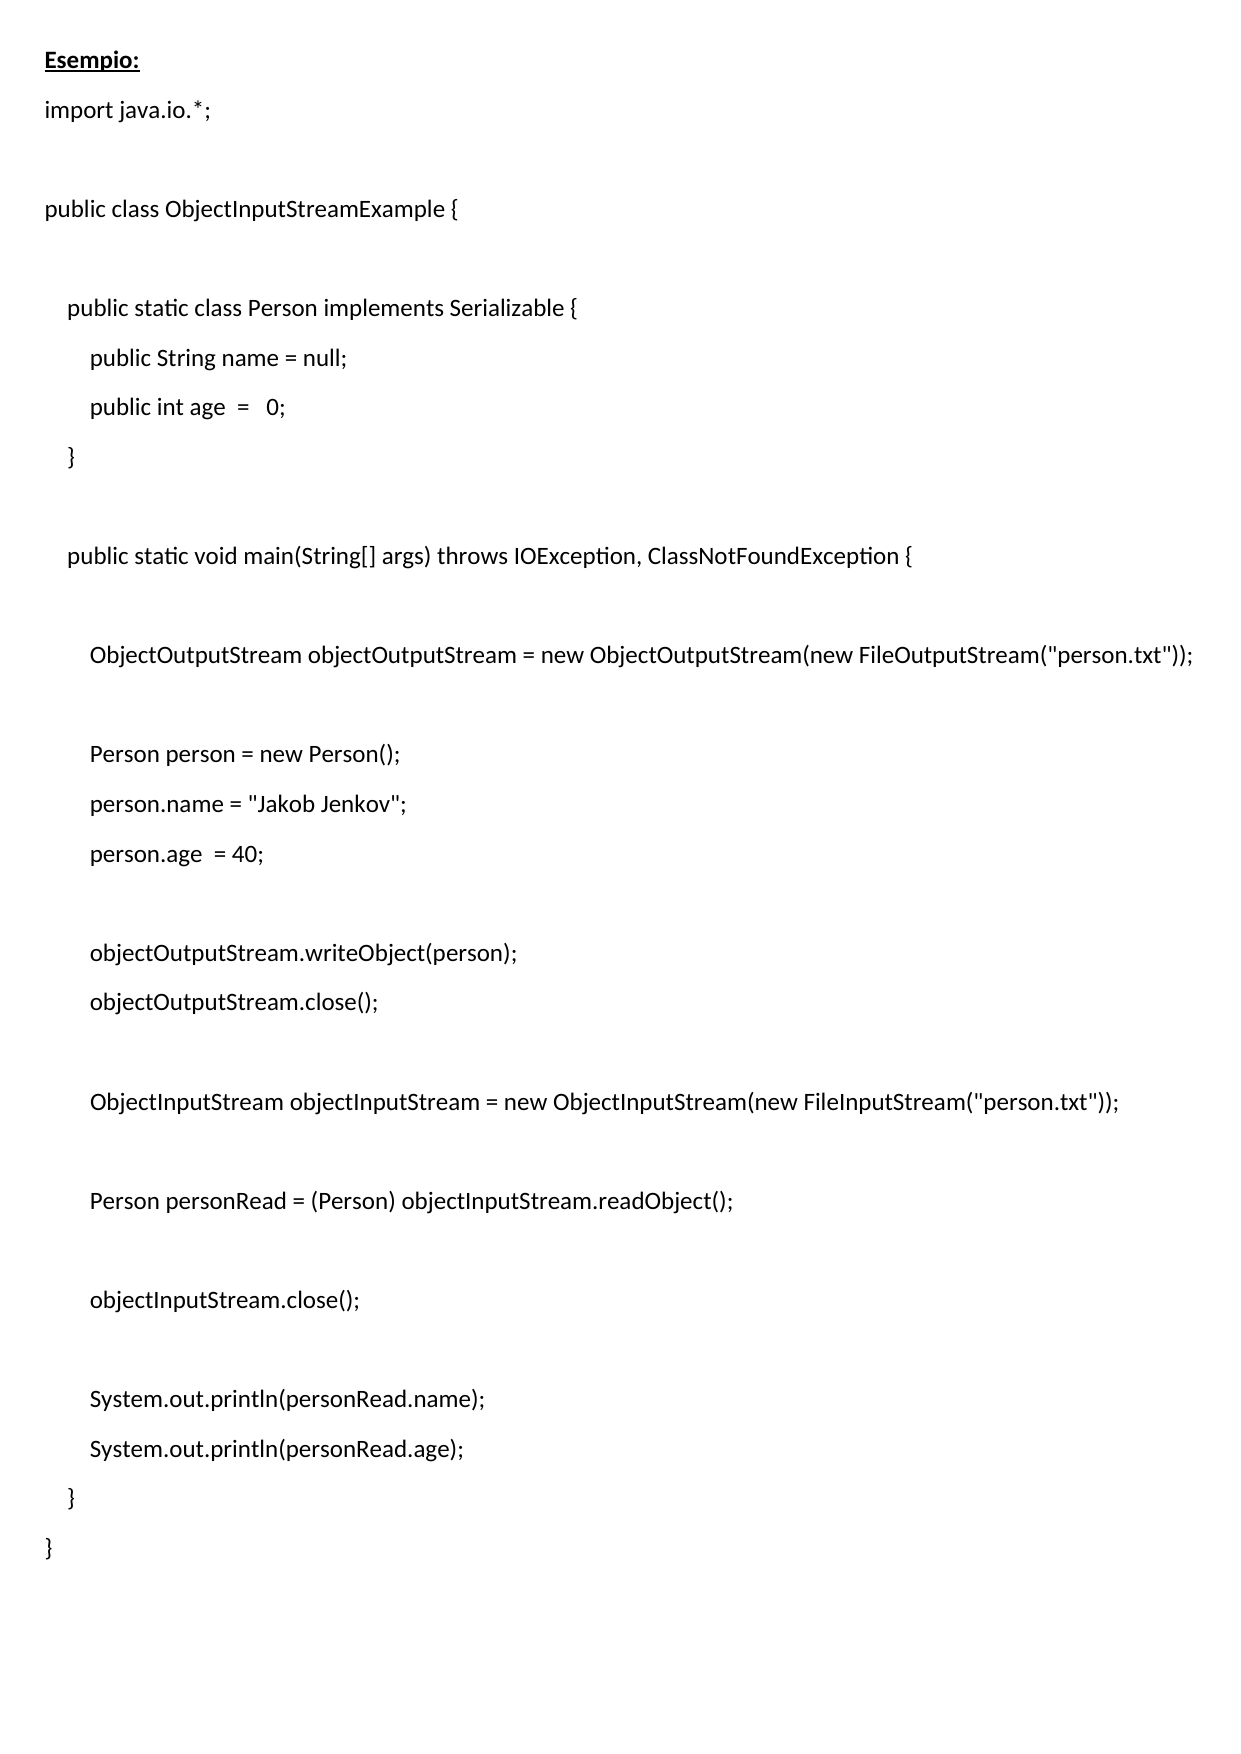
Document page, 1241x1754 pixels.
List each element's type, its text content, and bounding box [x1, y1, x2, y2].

text public class ObjectInputStreamExample { [44, 193, 1196, 224]
text objectOutputStream.close(); [44, 986, 1196, 1017]
text objectOutputStream.writeObject(person); [44, 937, 1196, 967]
text } [44, 1482, 1196, 1513]
text import java.io.*; [44, 94, 1196, 124]
text System.out.println(personRead.name); [44, 1383, 1196, 1414]
text person.name = "Jakob Jenkov"; [44, 788, 1196, 819]
text public String name = null; [44, 342, 1196, 372]
text } [44, 441, 1196, 472]
text ObjectInputStream objectInputStream = new ObjectInputStream(new FileInputStream("person.txt")); [44, 1086, 1196, 1116]
text public int age = 0; [44, 391, 1196, 422]
text System.out.println(personRead.age); [44, 1433, 1196, 1463]
text Person person = new Person(); [44, 738, 1196, 769]
text } [44, 1532, 1196, 1562]
text objectInputStream.close(); [44, 1284, 1196, 1314]
text ObjectOutputStream objectOutputStream = new ObjectOutputStream(new FileOutputStream("person.txt")); [44, 639, 1196, 670]
text public static void main(String[] args) throws IOException, ClassNotFoundException { [44, 540, 1196, 571]
text public static class Person implements Serializable { [44, 292, 1196, 323]
text Person personRead = (Person) objectInputStream.readObject(); [44, 1185, 1196, 1215]
text person.age = 40; [44, 838, 1196, 868]
text Esempio: [44, 44, 1196, 75]
